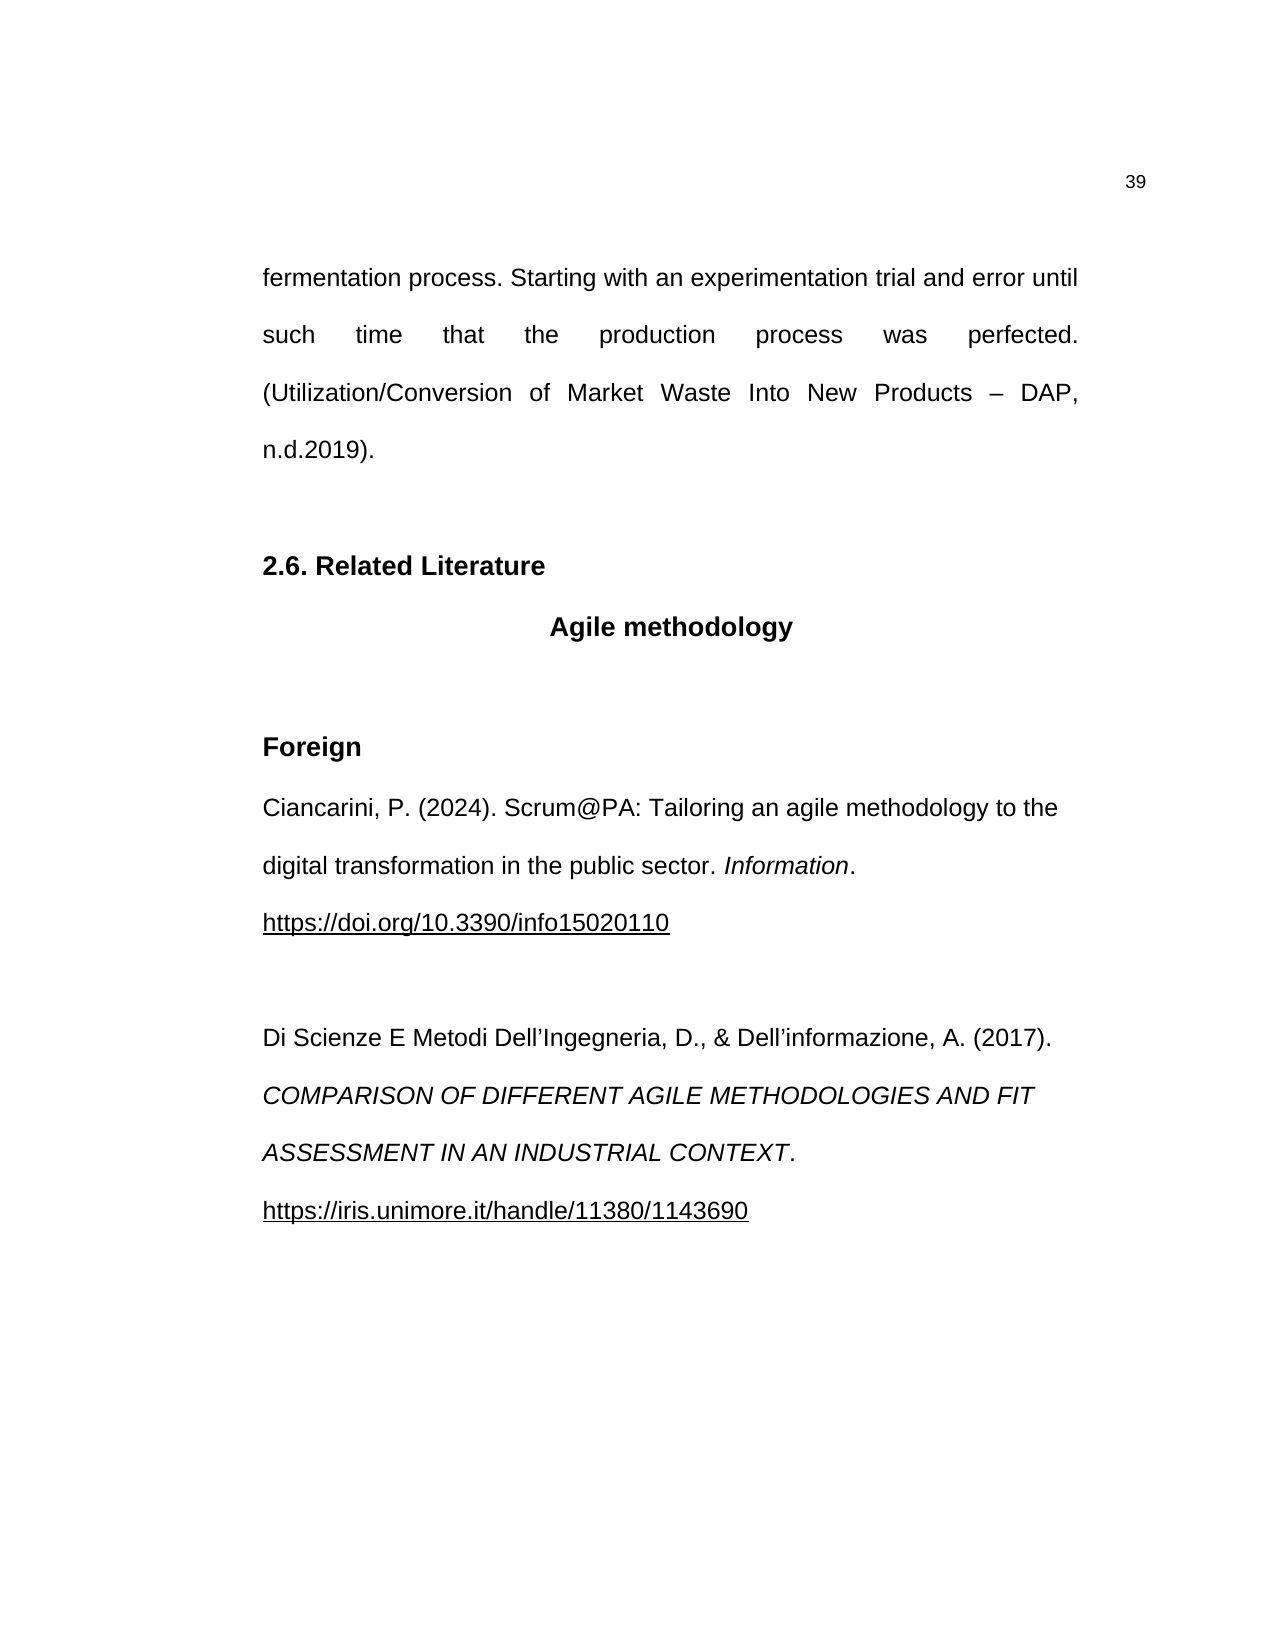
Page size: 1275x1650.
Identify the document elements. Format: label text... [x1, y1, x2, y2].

text Foreign [262, 731, 1080, 762]
text 2.6. Related Literature [262, 550, 1080, 581]
text Agile methodology [262, 611, 1080, 642]
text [262, 262, 1080, 464]
text https://iris.unimore.it/handle/11380/1143690 [262, 1196, 1080, 1225]
text https://doi.org/10.3390/info15020110 [262, 908, 1080, 937]
text Ciancarini, P. (2024). Scrum@PA: Tailoring an agile methodology to the digital transformation in the public sector. Information. [262, 793, 1080, 880]
text Di Scienze E Metodi Dell’Ingegneria, D., & Dell’informazione, A. (2017). COMPARISON OF DIFFERENT AGILE METHODOLOGIES AND FIT ASSESSMENT IN AN INDUSTRIAL CONTEXT. [262, 1023, 1080, 1167]
